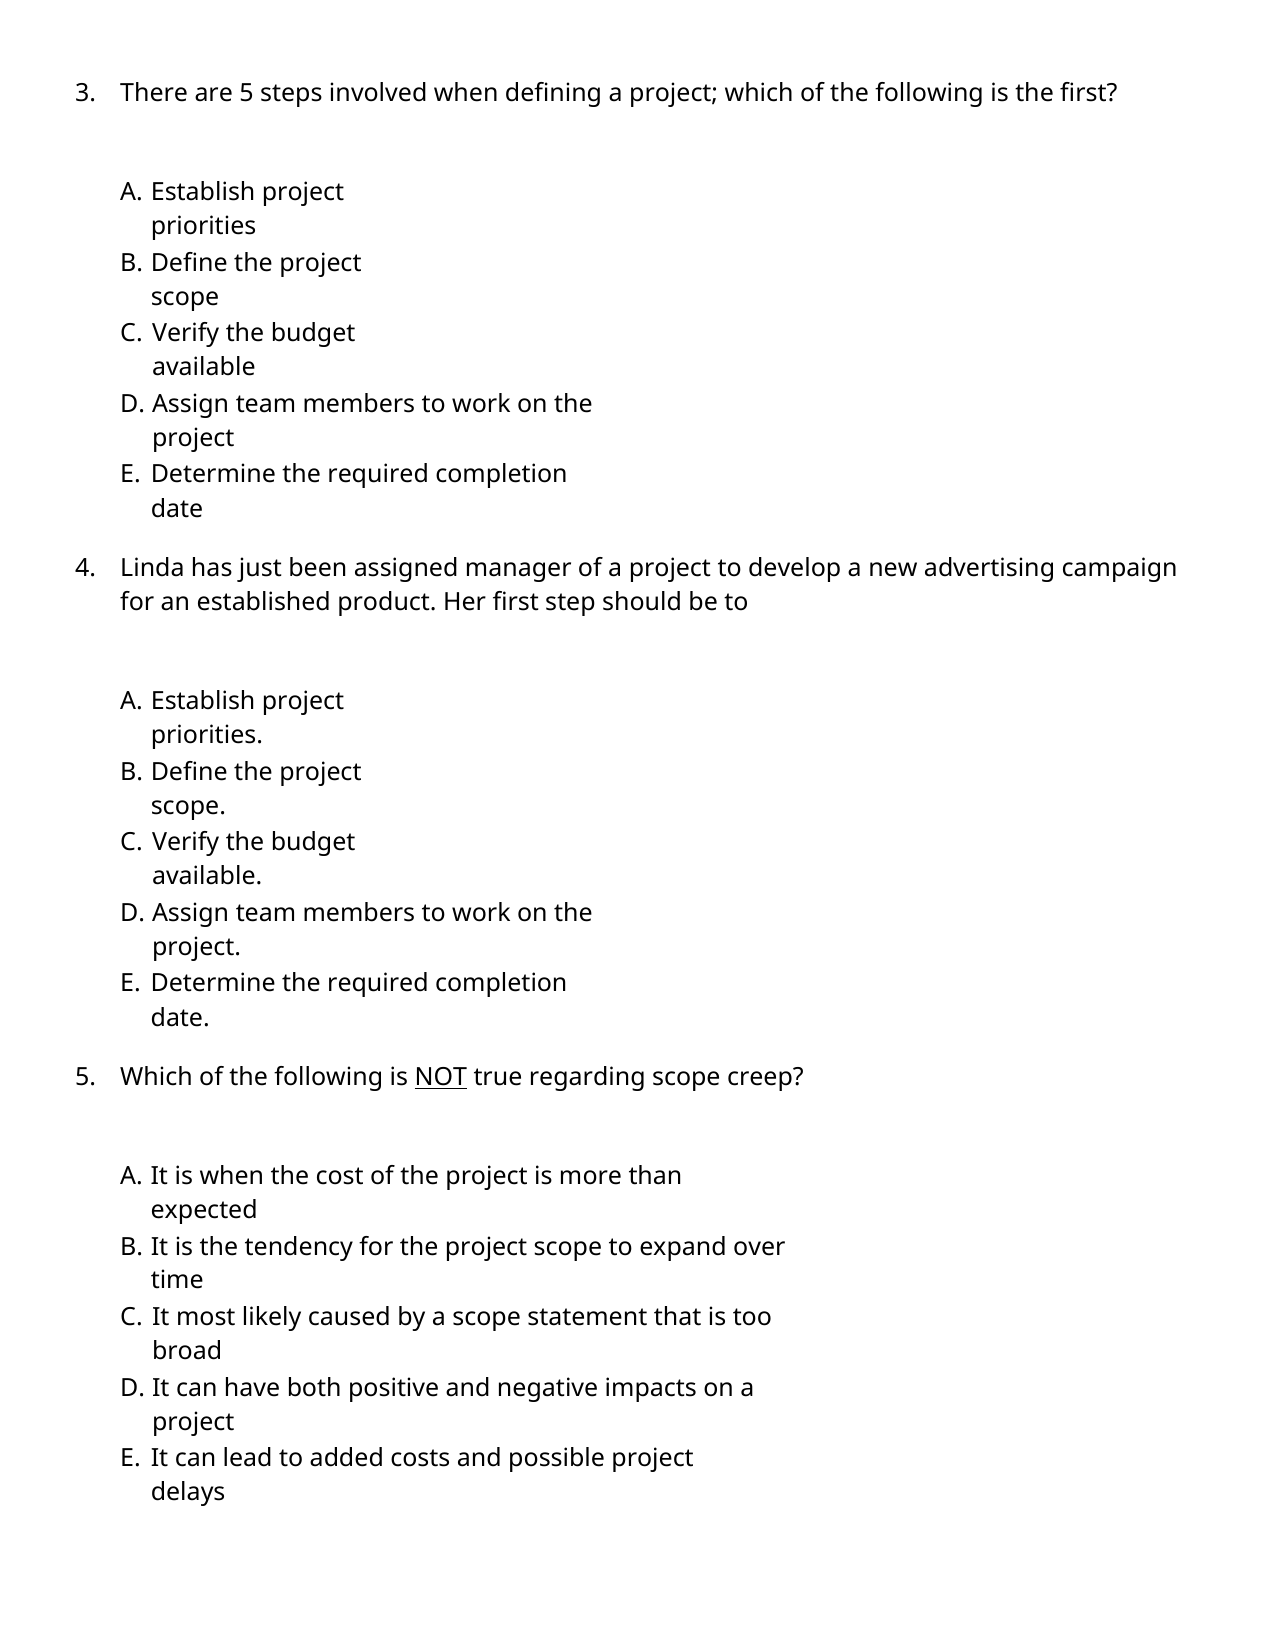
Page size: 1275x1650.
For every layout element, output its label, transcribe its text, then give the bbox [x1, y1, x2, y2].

table_header There are 5 steps involved when defining a project; which of the following is the first? [120, 75, 1200, 524]
table_header 4. [75, 550, 120, 1033]
table_header Which of the following is NOT true regarding scope creep? [120, 1059, 1200, 1508]
table_header Linda has just been assigned manager of a project to develop a new advertising campaign for an established product. Her first step should be to [120, 550, 1200, 1033]
table_header 5. [75, 1059, 120, 1508]
table_header 3. [75, 75, 120, 524]
